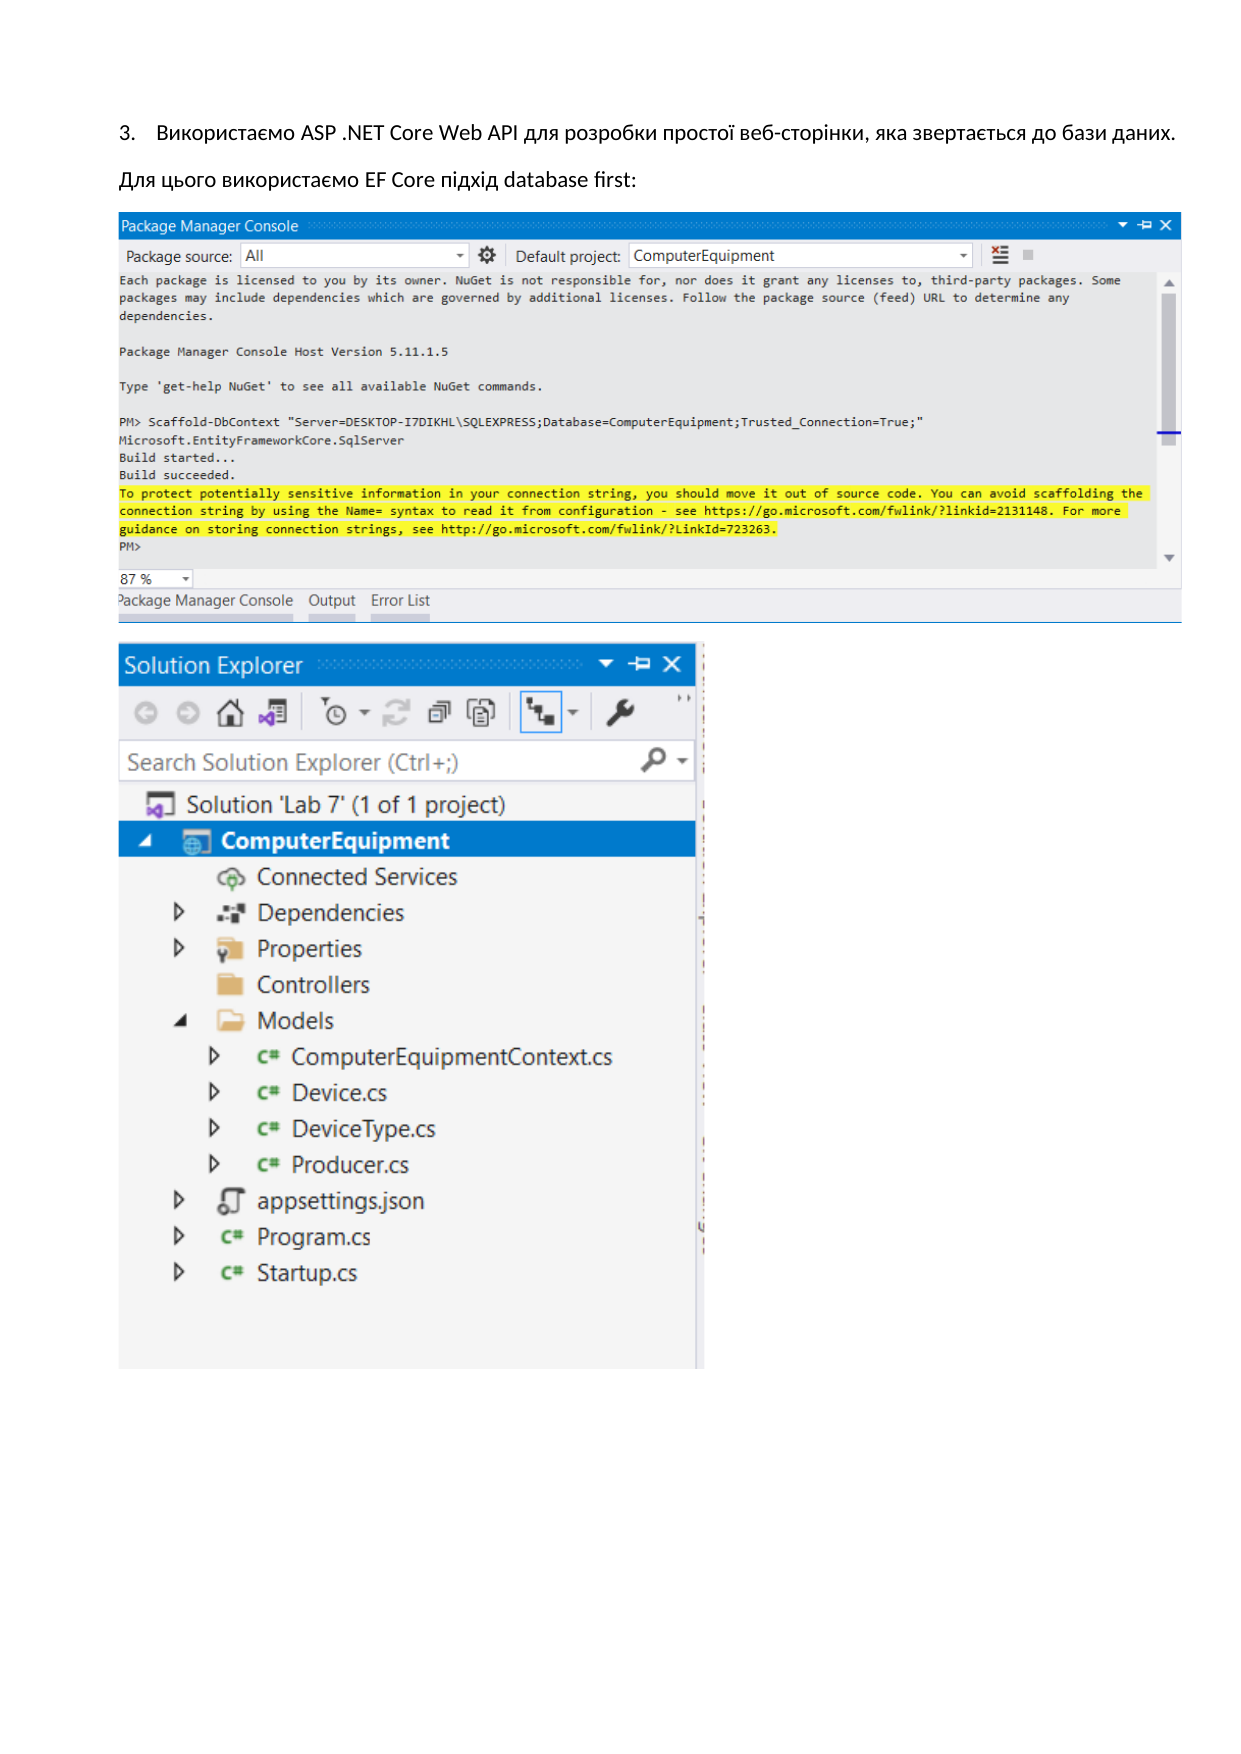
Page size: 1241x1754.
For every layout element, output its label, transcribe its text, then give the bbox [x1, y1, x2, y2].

text Для цього використаємо EF Core підхід database first: [118, 165, 1182, 193]
list Використаємо ASP .NET Core Web API для розробки простої веб-сторінки, яка звертається до бази даних. [118, 118, 1182, 147]
picture [118, 212, 1182, 623]
picture [118, 641, 705, 1369]
